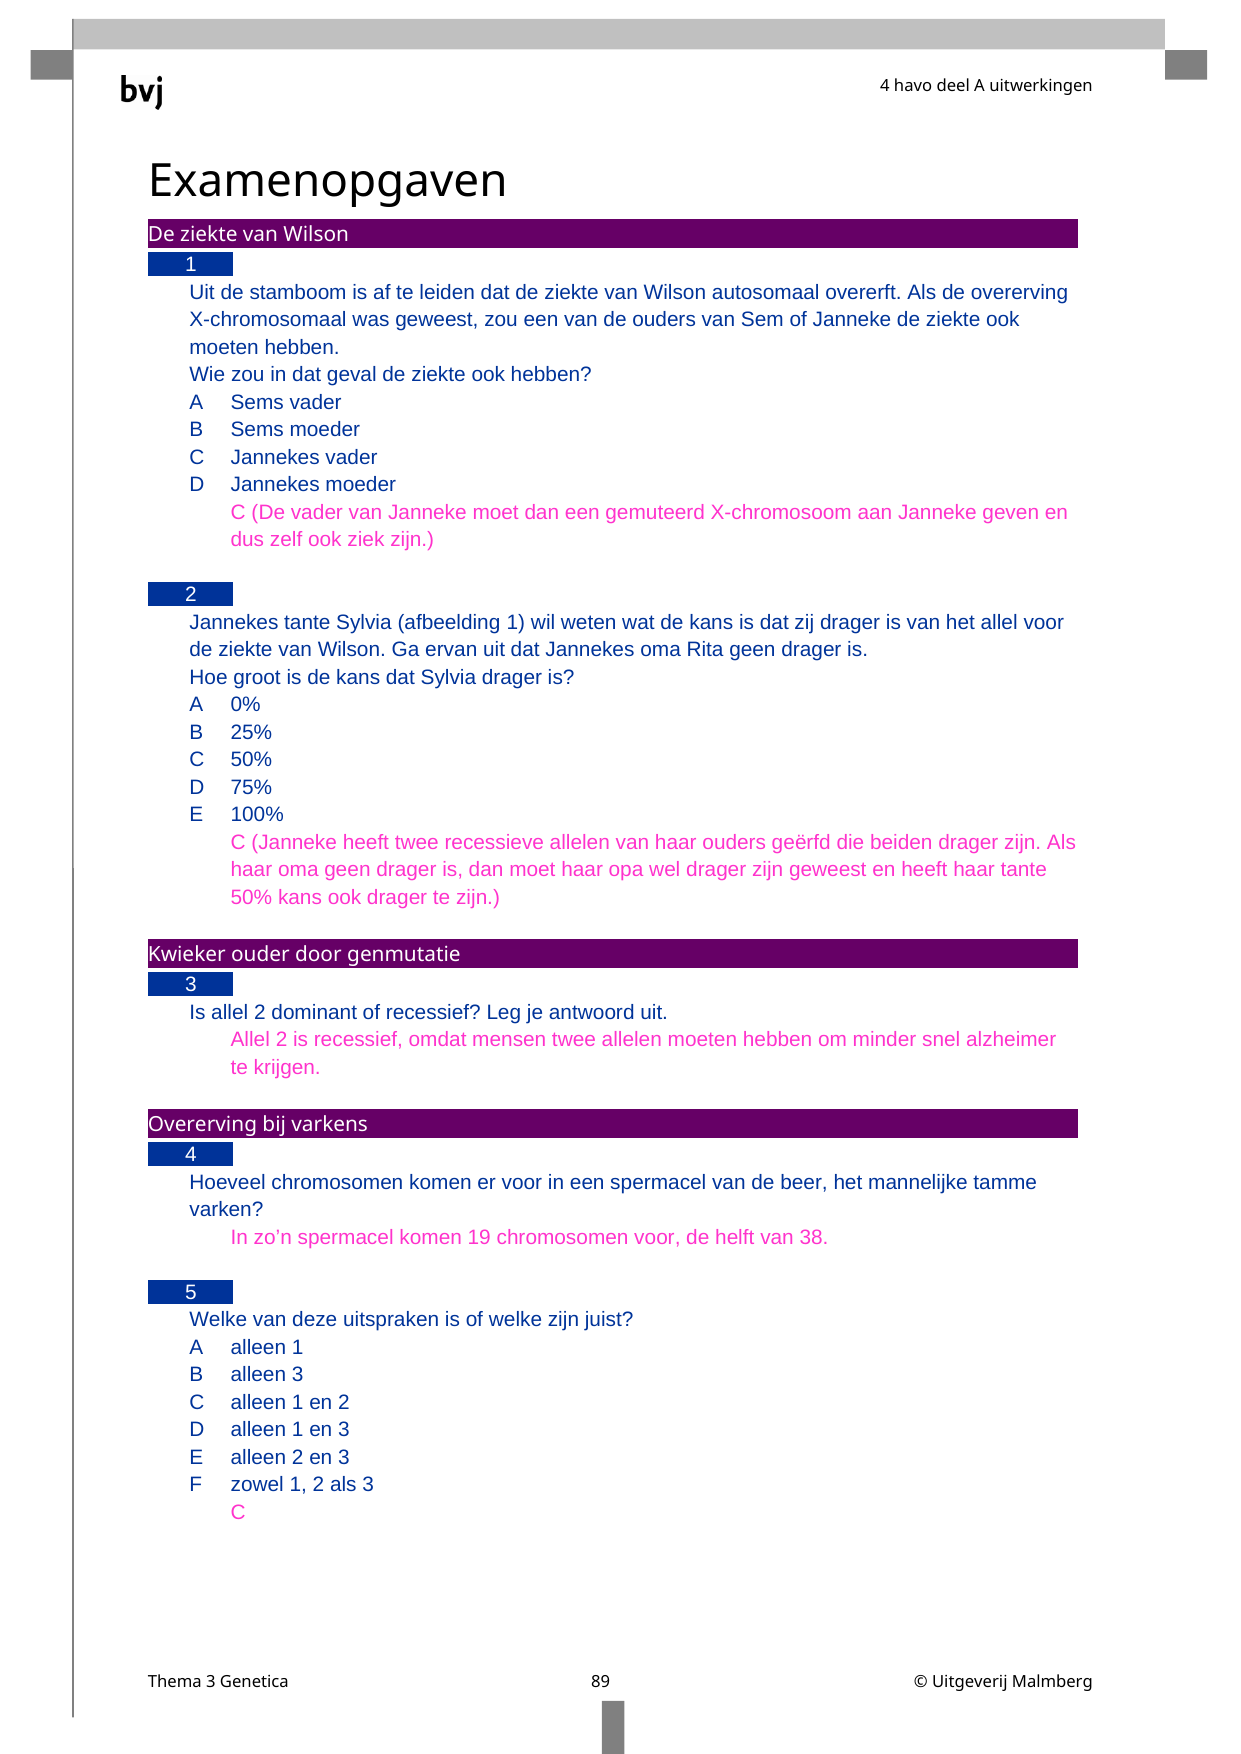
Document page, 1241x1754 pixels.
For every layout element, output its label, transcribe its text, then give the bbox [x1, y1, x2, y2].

text Wie zou in dat geval de ziekte ook hebben? [189, 362, 1078, 386]
text C (De vader van Janneke moet dan een gemuteerd X-chromosoom aan Janneke geven en dus zelf ook ziek zijn.) [230, 499, 1078, 551]
text Overerving bij varkens [148, 1109, 1078, 1138]
text In zo’n spermacel komen 19 chromosomen voor, de helft van 38. [230, 1225, 1078, 1249]
text C [230, 1500, 1078, 1524]
text D 75% [189, 774, 1078, 798]
picture [121, 75, 162, 110]
text A 0% [189, 692, 1078, 716]
text E 100% [189, 802, 1078, 826]
text C Jannekes vader [189, 444, 1078, 468]
text Hoe groot is de kans dat Sylvia drager is? [189, 664, 1078, 688]
text C (Janneke heeft twee recessieve allelen van haar ouders geërfd die beiden drager zijn. Als haar oma geen drager is, dan moet haar opa wel drager zijn geweest en heeft haar tante 50% kans ook drager te zijn.) [230, 829, 1078, 908]
text C 50% [189, 747, 1078, 771]
text 4 [148, 1142, 233, 1166]
text B alleen 3 [189, 1362, 1078, 1386]
text Is allel 2 dominant of recessief? Leg je antwoord uit. [189, 999, 1078, 1023]
text Jannekes tante Sylvia (afbeelding 1) wil weten wat de kans is dat zij drager is van het allel voor de ziekte van Wilson. Ga ervan uit dat Jannekes oma Rita geen drager is. [189, 609, 1078, 661]
text D alleen 1 en 3 [189, 1417, 1078, 1441]
text Allel 2 is recessief, omdat mensen twee allelen moeten hebben om minder snel alzheimer te krijgen. [230, 1027, 1078, 1078]
text Welke van deze uitspraken is of welke zijn juist? [189, 1307, 1078, 1331]
text 3 [148, 972, 233, 996]
text B 25% [189, 719, 1078, 743]
text B Sems moeder [189, 417, 1078, 441]
text F zowel 1, 2 als 3 [189, 1472, 1078, 1496]
text De ziekte van Wilson [148, 219, 1078, 248]
text C alleen 1 en 2 [189, 1390, 1078, 1414]
text Kwieker ouder door genmutatie [148, 939, 1078, 968]
text Uit de stamboom is af te leiden dat de ziekte van Wilson autosomaal overerft. Als de overerving X-chromosomaal was geweest, zou een van de ouders van Sem of Janneke de ziekte ook moeten hebben. [189, 279, 1078, 358]
text Examenopgaven [148, 148, 1078, 210]
text A alleen 1 [189, 1335, 1078, 1359]
text 5 [148, 1280, 233, 1304]
text E alleen 2 en 3 [189, 1445, 1078, 1469]
text D Jannekes moeder [189, 472, 1078, 496]
text A Sems vader [189, 389, 1078, 413]
text 1 [148, 252, 233, 276]
text Hoeveel chromosomen komen er voor in een spermacel van de beer, het mannelijke tamme varken? [189, 1170, 1078, 1221]
text 2 [148, 582, 233, 606]
